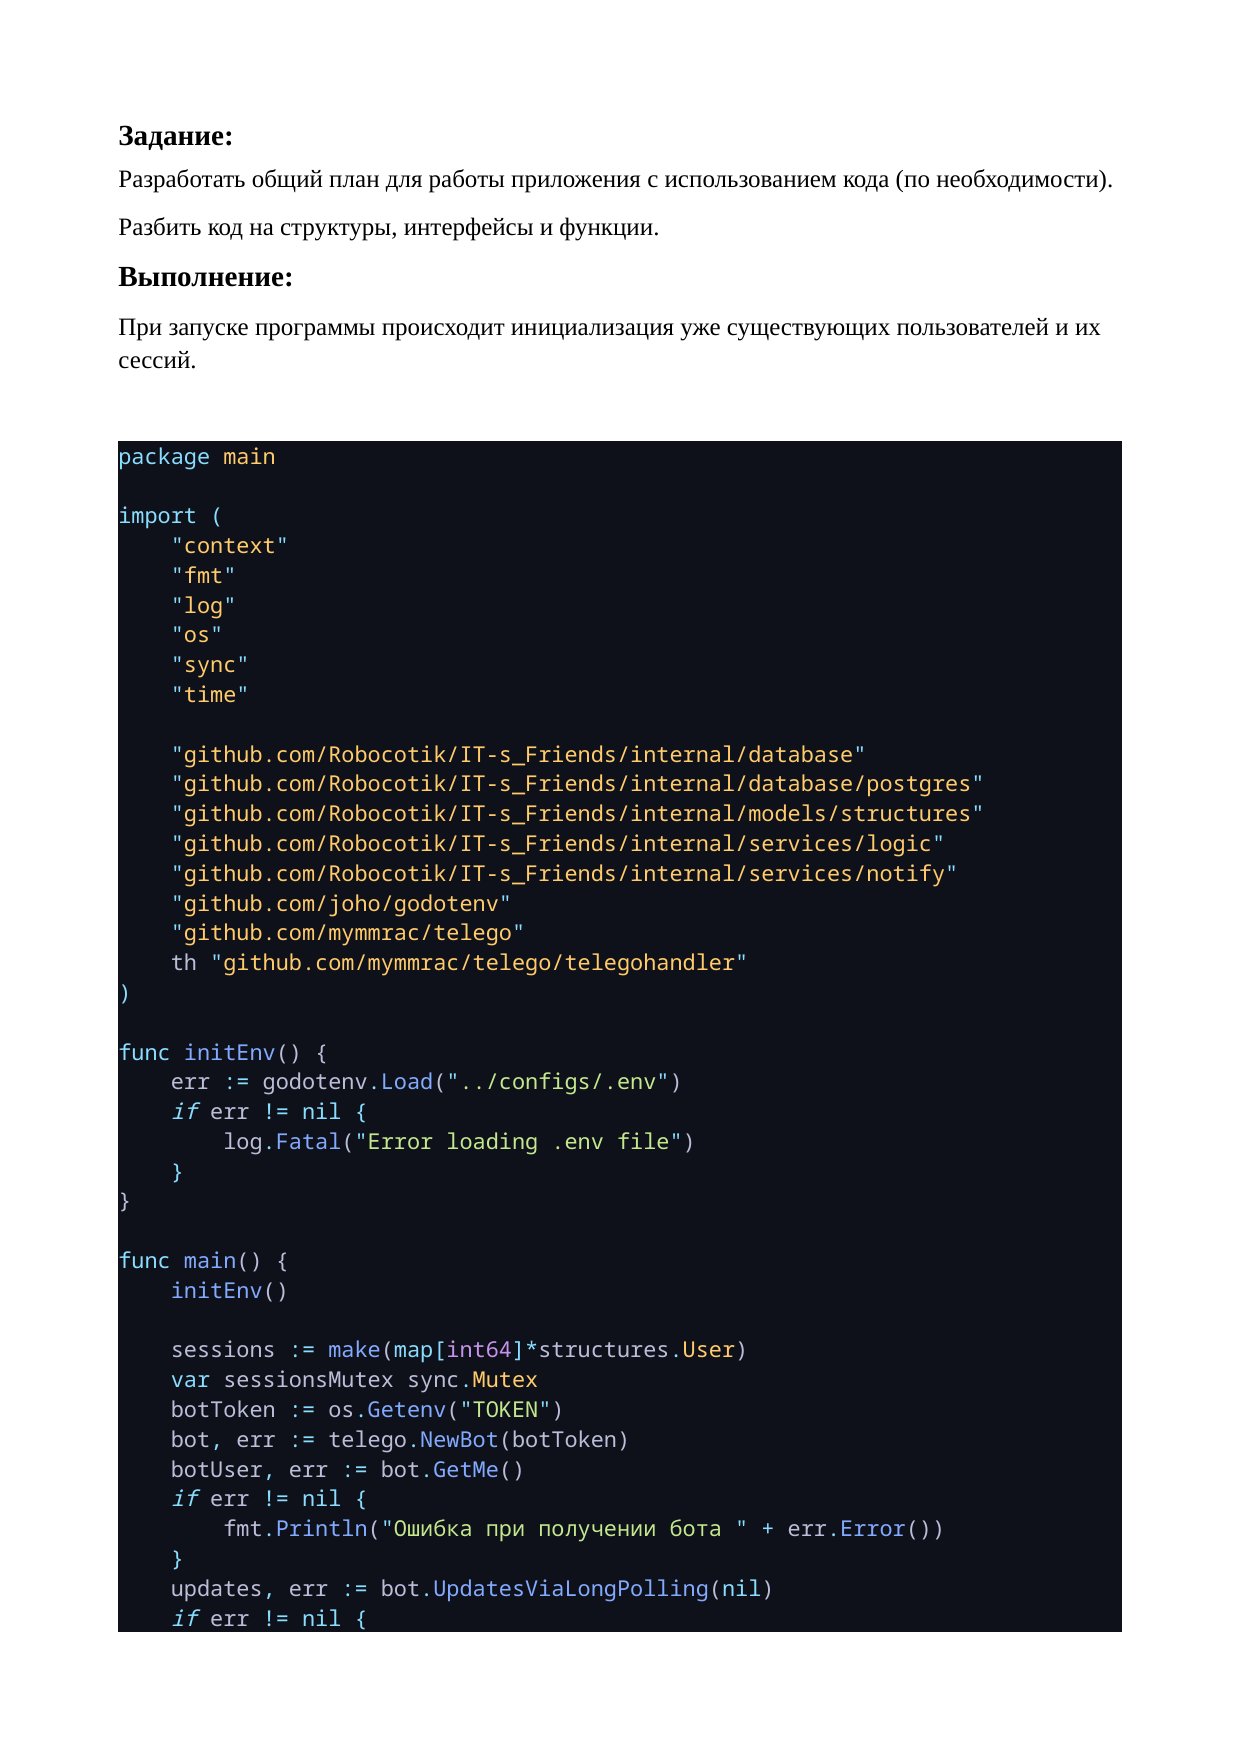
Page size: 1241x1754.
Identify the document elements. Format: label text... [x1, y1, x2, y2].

text } [118, 1186, 1122, 1215]
text Разбить код на структуры, интерфейсы и функции. [118, 212, 1122, 241]
text if err != nil { [118, 1483, 1122, 1513]
text "github.com/Robocotik/IT-s_Friends/internal/models/structures" [118, 798, 1122, 828]
text Выполнение: [118, 259, 1122, 293]
text "sync" [118, 649, 1122, 679]
text import ( [118, 500, 1122, 530]
text func initEnv() { [118, 1037, 1122, 1066]
text } [118, 1543, 1122, 1573]
text ) [118, 977, 1122, 1007]
text При запуске программы происходит инициализация уже существующих пользователей и их сессий. [118, 312, 1122, 374]
text "github.com/mymmrac/telego" [118, 917, 1122, 947]
text "github.com/Robocotik/IT-s_Friends/internal/database" [118, 739, 1122, 768]
text "fmt" [118, 560, 1122, 590]
subtitle Задание: [118, 118, 1122, 152]
text sessions := make(map[int64]*structures.User) [118, 1334, 1122, 1364]
text "log" [118, 590, 1122, 619]
text "context" [118, 530, 1122, 560]
text botToken := os.Getenv("TOKEN") [118, 1394, 1122, 1424]
text "github.com/joho/godotenv" [118, 888, 1122, 917]
text updates, err := bot.UpdatesViaLongPolling(nil) [118, 1573, 1122, 1603]
text "time" [118, 679, 1122, 709]
text fmt.Println("Ошибка при получении бота " + err.Error()) [118, 1513, 1122, 1543]
text th "github.com/mymmrac/telego/telegohandler" [118, 947, 1122, 977]
text func main() { [118, 1245, 1122, 1275]
text Разработать общий план для работы приложения с использованием кода (по необходимости). [118, 164, 1122, 193]
text "github.com/Robocotik/IT-s_Friends/internal/database/postgres" [118, 768, 1122, 798]
text log.Fatal("Error loading .env file") [118, 1126, 1122, 1156]
text package main [118, 441, 1122, 471]
text bot, err := telego.NewBot(botToken) [118, 1424, 1122, 1454]
text "github.com/Robocotik/IT-s_Friends/internal/services/logic" [118, 828, 1122, 858]
text var sessionsMutex sync.Mutex [118, 1364, 1122, 1394]
text "os" [118, 619, 1122, 649]
text err := godotenv.Load("../configs/.env") [118, 1066, 1122, 1096]
text if err != nil { [118, 1096, 1122, 1126]
text "github.com/Robocotik/IT-s_Friends/internal/services/notify" [118, 858, 1122, 888]
text botUser, err := bot.GetMe() [118, 1454, 1122, 1483]
text initEnv() [118, 1275, 1122, 1305]
text if err != nil { [118, 1603, 1122, 1632]
text } [118, 1156, 1122, 1186]
